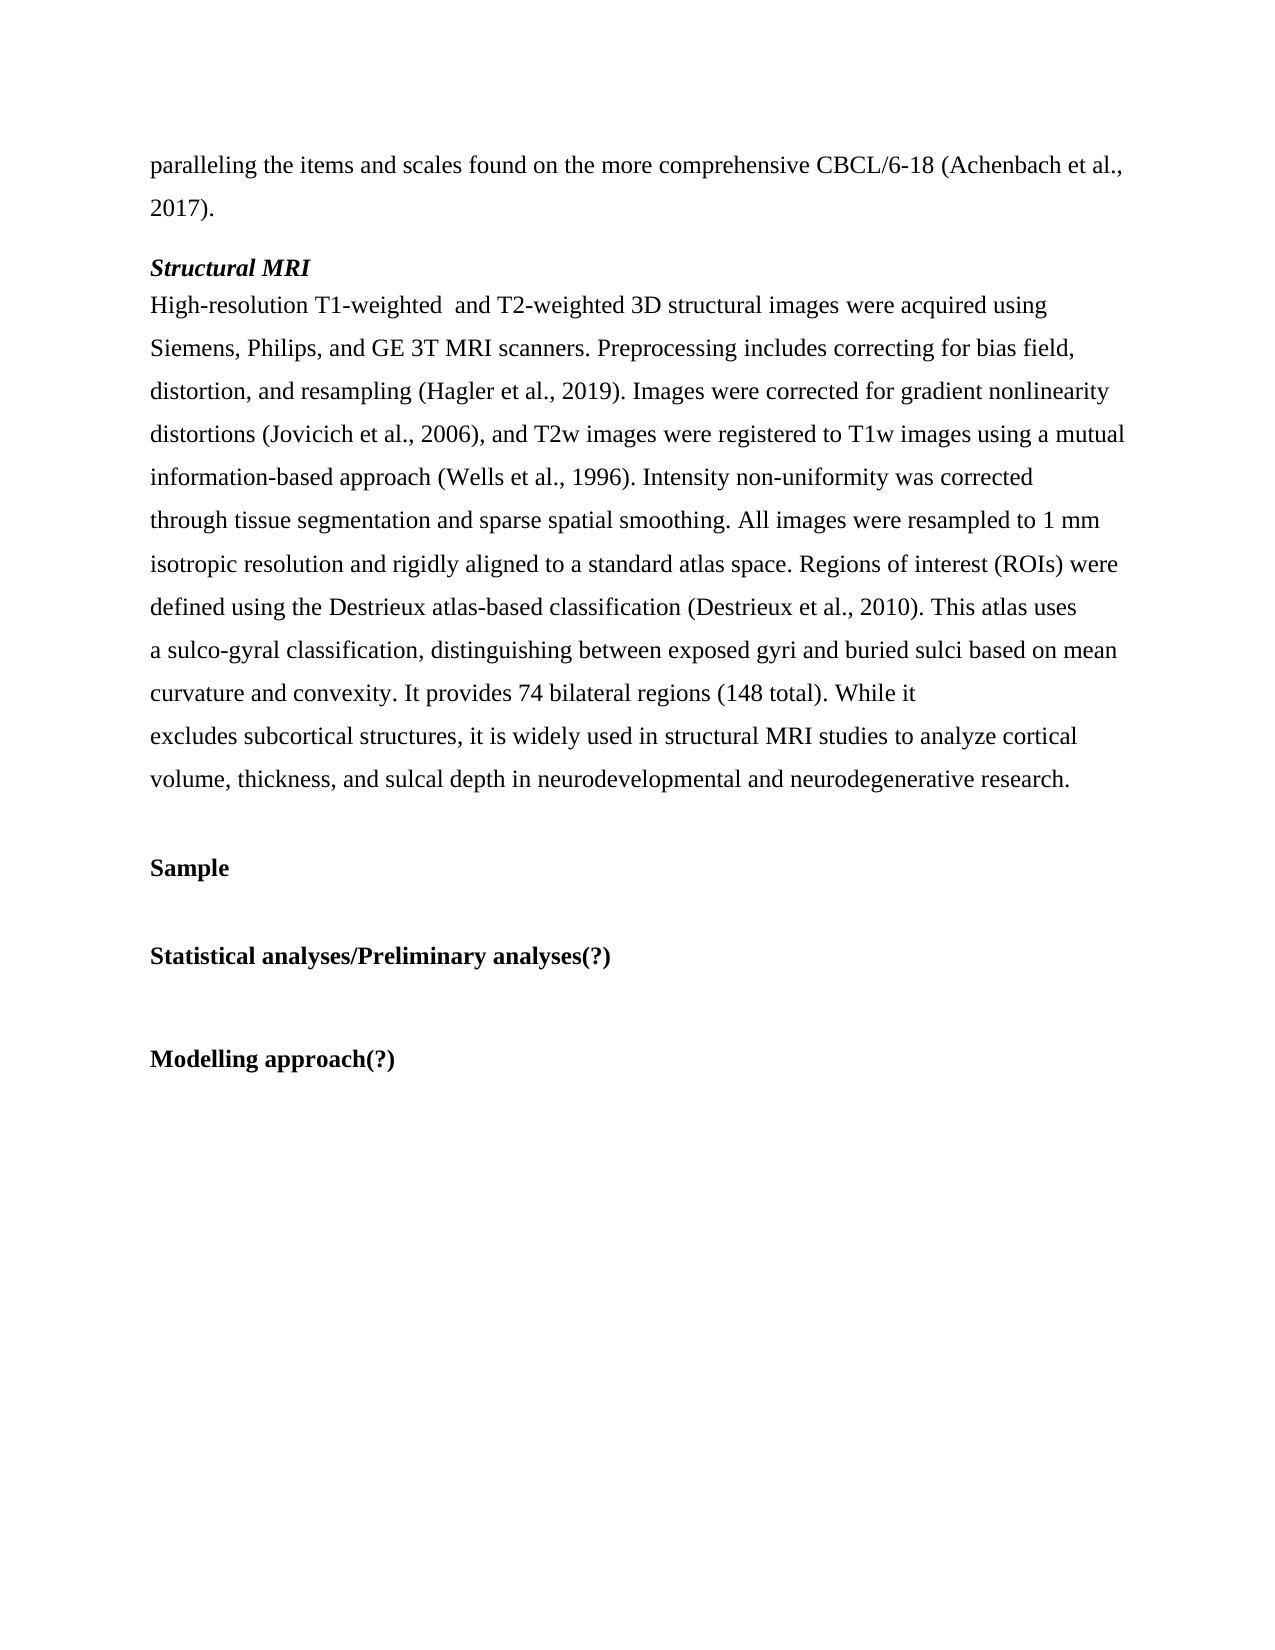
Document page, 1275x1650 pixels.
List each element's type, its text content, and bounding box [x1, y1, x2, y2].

text Structural MRI [150, 253, 1125, 282]
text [150, 150, 1125, 222]
text Modelling approach(?) [150, 1001, 1125, 1116]
text High-resolution T1-weighted and T2-weighted 3D structural images were acquired using Siemens, Philips, and GE 3T MRI scanners. Preprocessing includes correcting for bias field, distortion, and resampling (Hagler et al., 2019). Images were corrected for gradient nonlinearity distortions (Jovicich et al., 2006), and T2w images were registered to T1w images using a mutual information-based approach (Wells et al., 1996). Intensity non-uniformity was corrected through tissue segmentation and sparse spatial smoothing. All images were resampled to 1 mm isotropic resolution and rigidly aligned to a standard atlas space. Regions of interest (ROIs) were defined using the Destrieux atlas-based classification (Destrieux et al., 2010). This atlas uses a sulco-gyral classification, distinguishing between exposed gyri and buried sulci based on mean curvature and convexity. It provides 74 bilateral regions (148 total). While it excludes subcortical structures, it is widely used in structural MRI studies to analyze cortical volume, thickness, and sulcal depth in neurodevelopmental and neurodegenerative research. [150, 290, 1125, 793]
text Sample [150, 853, 1125, 882]
text Statistical analyses/Preliminary analyses(?) [150, 898, 1125, 970]
